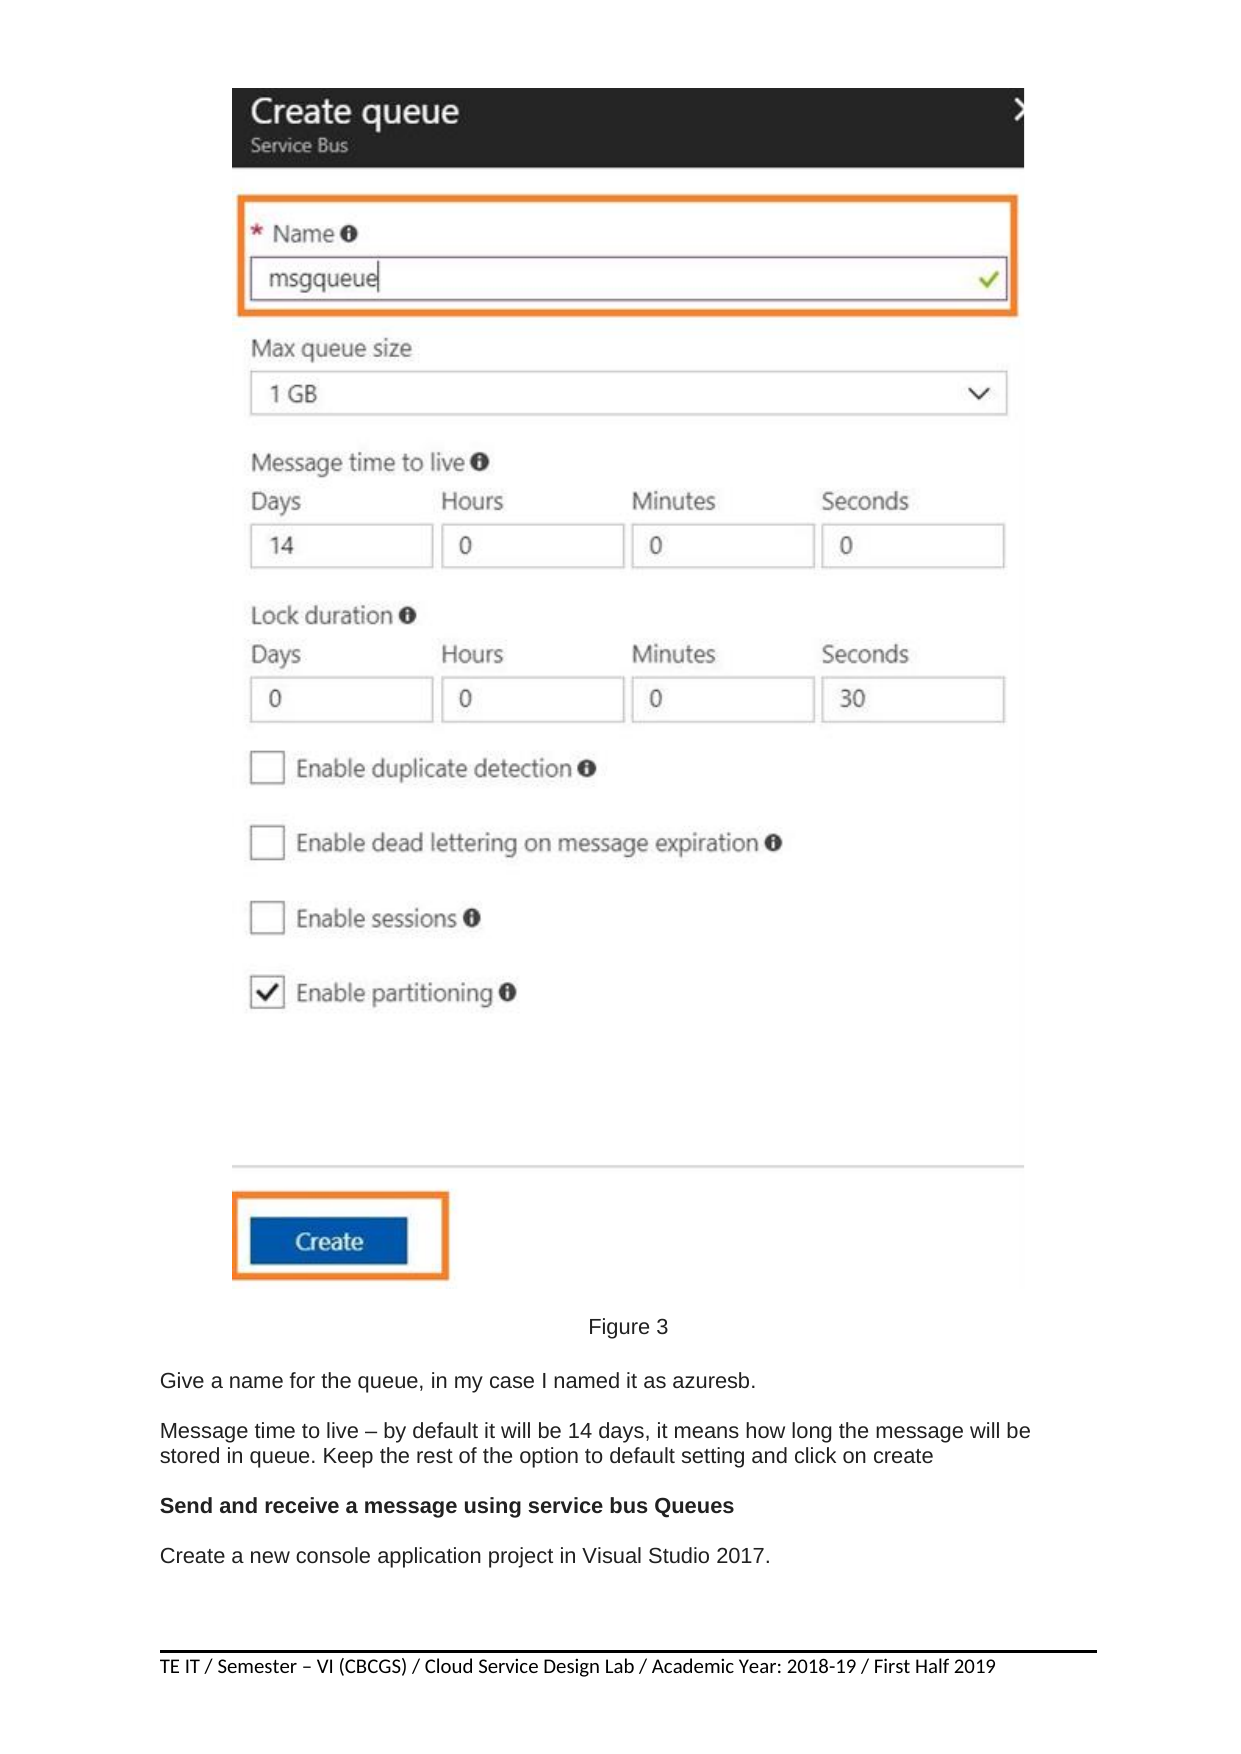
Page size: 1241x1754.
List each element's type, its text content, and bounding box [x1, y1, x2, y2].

text Create a new console application project in Visual Studio 2017. [159, 1543, 1097, 1569]
text Figure 3 [159, 1314, 1097, 1339]
text Give a name for the queue, in my case I named it as azuresb. [159, 1368, 1097, 1393]
picture [232, 88, 1025, 1289]
text Send and receive a message using service bus Queues [159, 1493, 1097, 1518]
text Message time to live – by default it will be 14 days, it means how long the message will be stored in queue. Keep the rest of the option to default setting and click on create [159, 1418, 1097, 1468]
